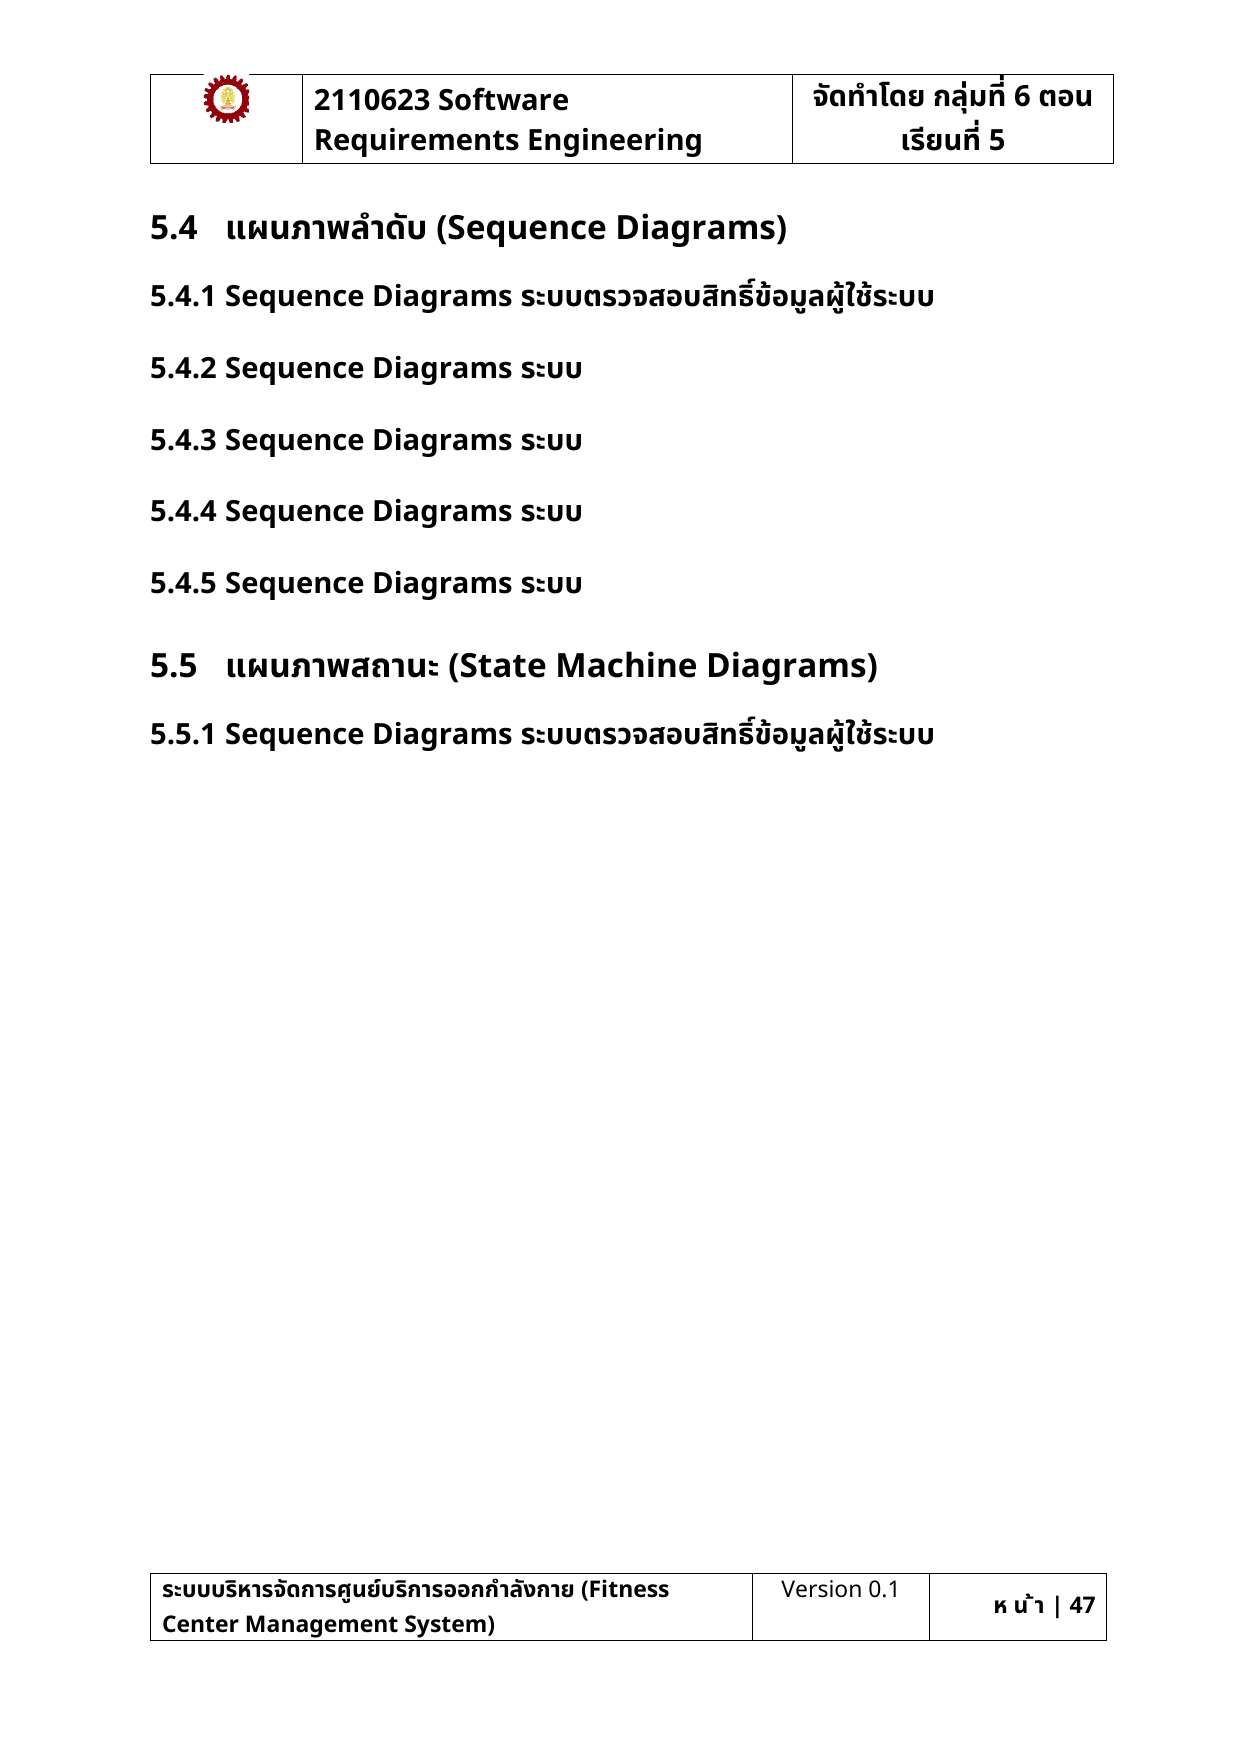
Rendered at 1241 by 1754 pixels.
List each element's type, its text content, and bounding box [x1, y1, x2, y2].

subtitle Sequence Diagrams ระบบ [150, 427, 1090, 471]
subtitle Sequence Diagrams ระบบ [150, 571, 1090, 615]
subtitle Sequence Diagrams ระบบตรวจสอบสิทธิ์ข้อมูลผู้ใช้ระบบ [150, 730, 1090, 774]
picture [202, 73, 249, 121]
subtitle Sequence Diagrams ระบบตรวจสอบสิทธิ์ข้อมูลผู้ใช้ระบบ [150, 284, 1090, 328]
subtitle แผนภาพสถานะ (State Machine Diagrams) [150, 651, 1090, 701]
subtitle Sequence Diagrams ระบบ [150, 499, 1090, 543]
subtitle Sequence Diagrams ระบบ [150, 356, 1090, 400]
subtitle แผนภาพลำดับ (Sequence Diagrams) [150, 204, 1090, 255]
